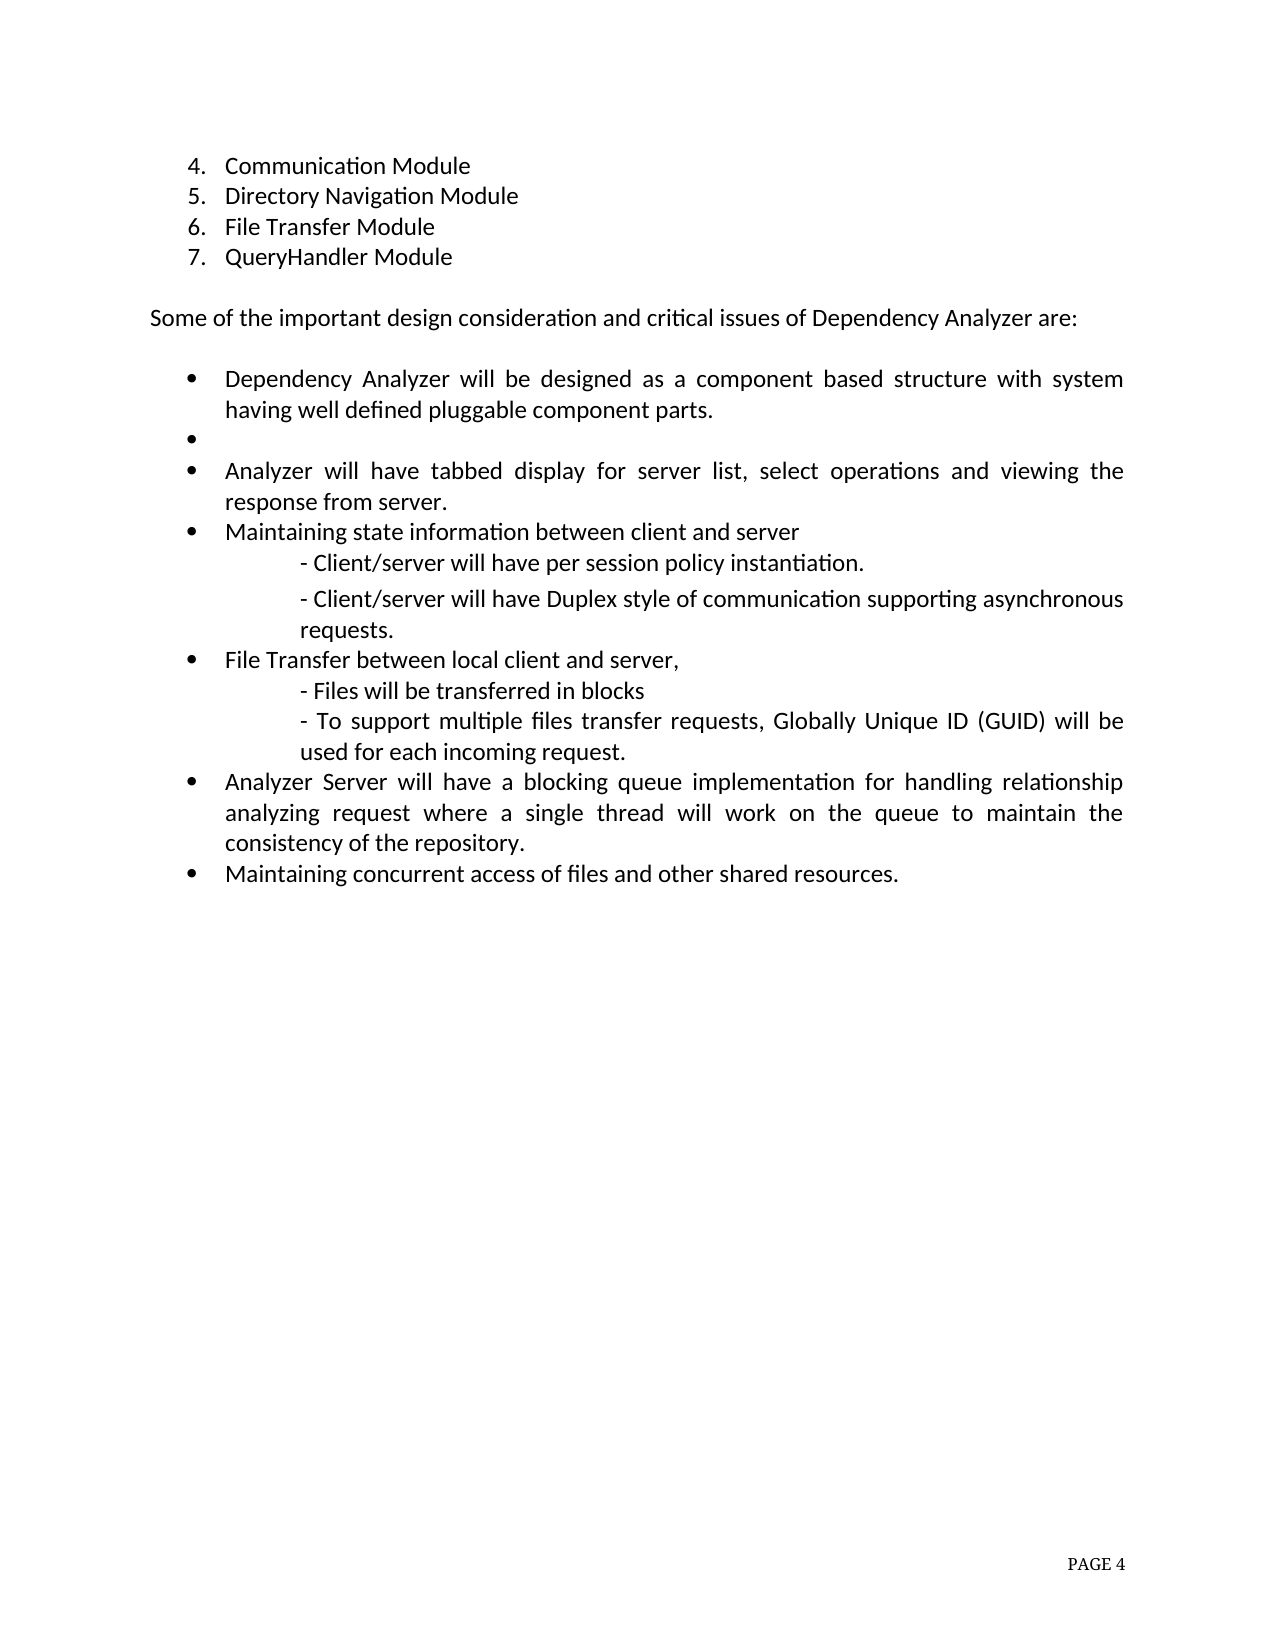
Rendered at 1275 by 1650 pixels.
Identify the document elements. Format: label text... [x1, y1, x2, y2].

list - To support multiple files transfer requests, Globally Unique ID (GUID) will be used for each incoming request. [300, 706, 1125, 767]
list Analyzer will have tabbed display for server list, select operations and viewing the response from server. [187, 455, 1125, 516]
text Some of the important design consideration and critical issues of Dependency Analyzer are: [150, 303, 1125, 333]
list Directory Navigation Module [187, 181, 1125, 211]
list Maintaining concurrent access of files and other shared resources. [187, 858, 1125, 889]
text - Client/server will have Duplex style of communication supporting asynchronous requests. [300, 583, 1125, 644]
list QueryHandler Module [187, 242, 1125, 272]
list Communication Module [187, 150, 1125, 181]
list Analyzer Server will have a blocking queue implementation for handling relationship analyzing request where a single thread will work on the queue to maintain the consistency of the repository. [187, 767, 1125, 858]
list File Transfer between local client and server, [187, 644, 1125, 675]
list Dependency Analyzer will be designed as a component based structure with system having well defined pluggable component parts. [187, 364, 1125, 425]
list - Files will be transferred in blocks [225, 675, 1125, 706]
list - Client/server will have per session policy instantiation. [225, 547, 1125, 577]
list File Transfer Module [187, 211, 1125, 242]
list Maintaining state information between client and server [187, 516, 1125, 547]
